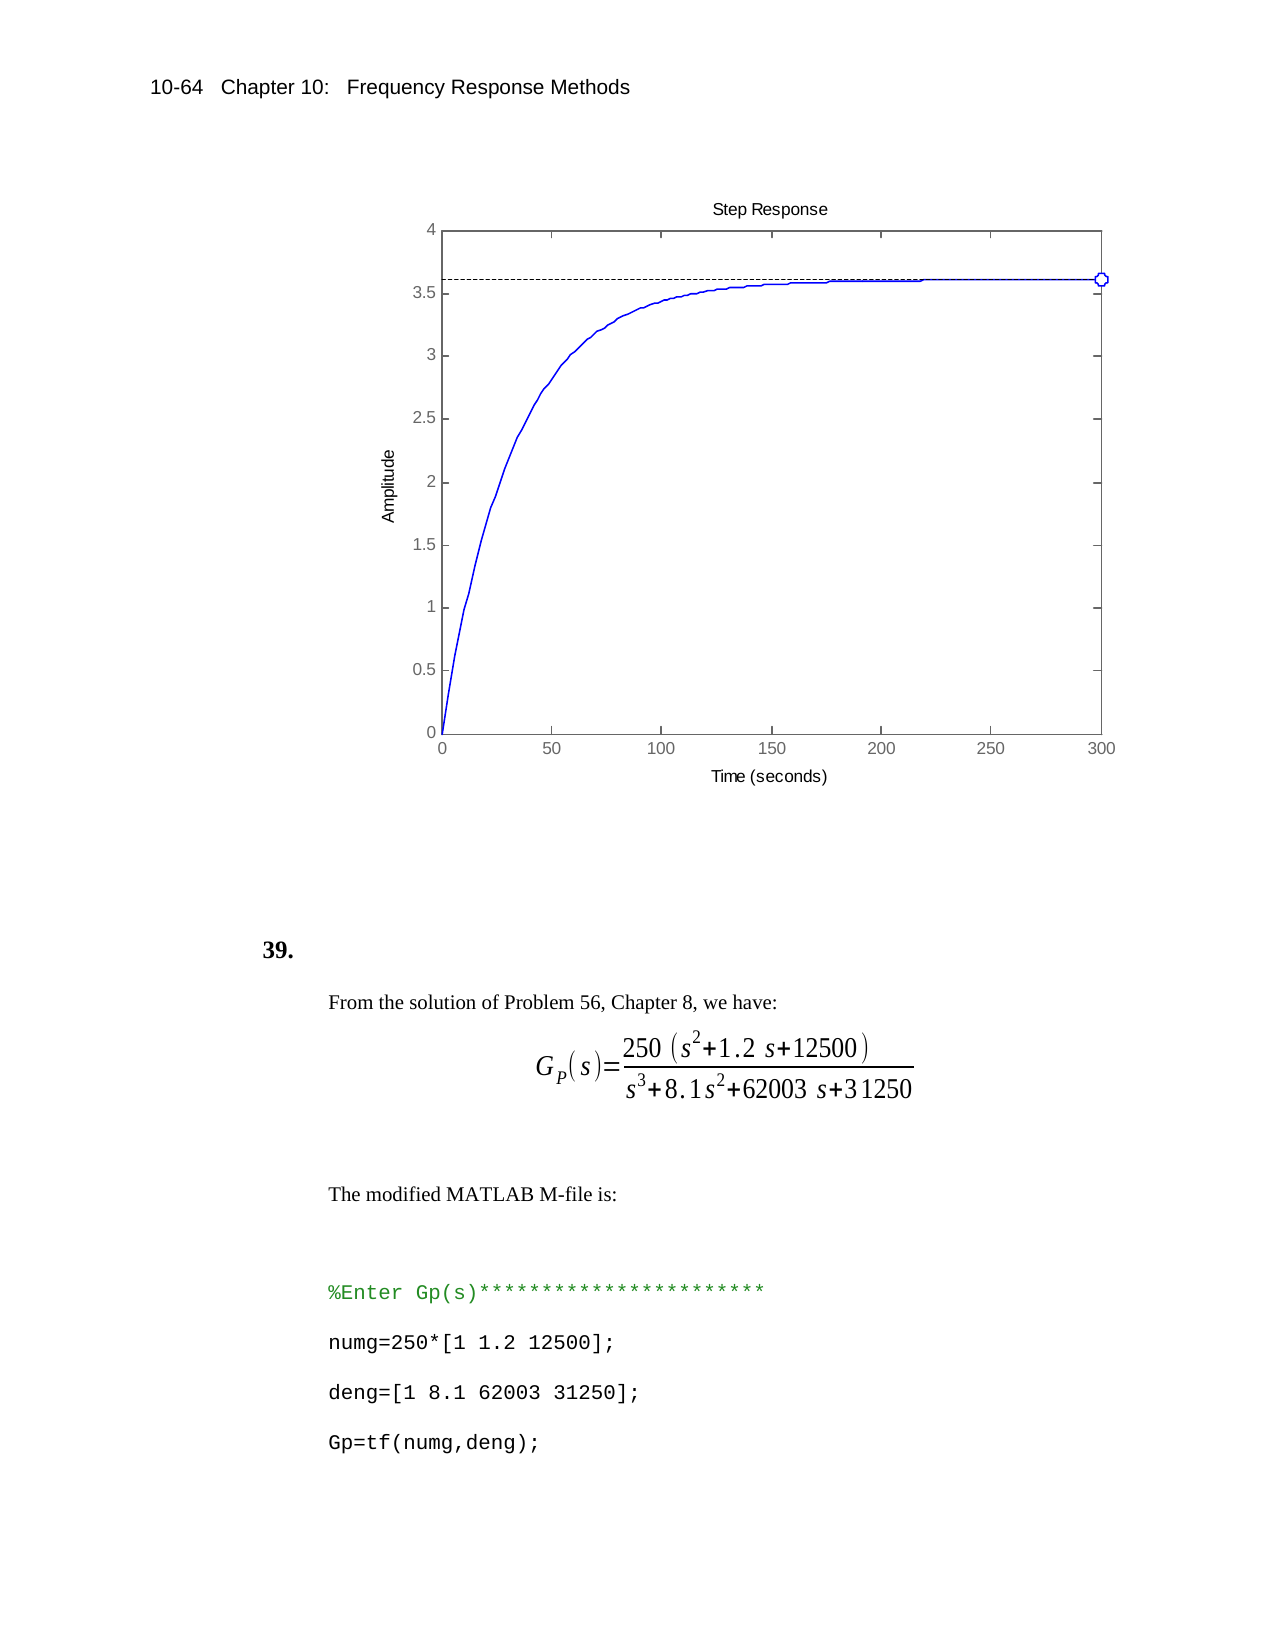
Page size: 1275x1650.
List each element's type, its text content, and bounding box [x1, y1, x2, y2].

text numg=250*[1 1.2 12500]; [328, 1306, 1125, 1356]
text 39. [262, 936, 1125, 964]
text From the solution of Problem 56, Chapter 8, we have: [328, 964, 1125, 1014]
text deng=[1 8.1 62003 31250]; [328, 1356, 1125, 1406]
text The modified MATLAB M-file is: [328, 1156, 1125, 1206]
text %Enter Gp(s)*********************** [328, 1256, 1125, 1306]
text Gp=tf(numg,deng); [328, 1406, 1125, 1456]
